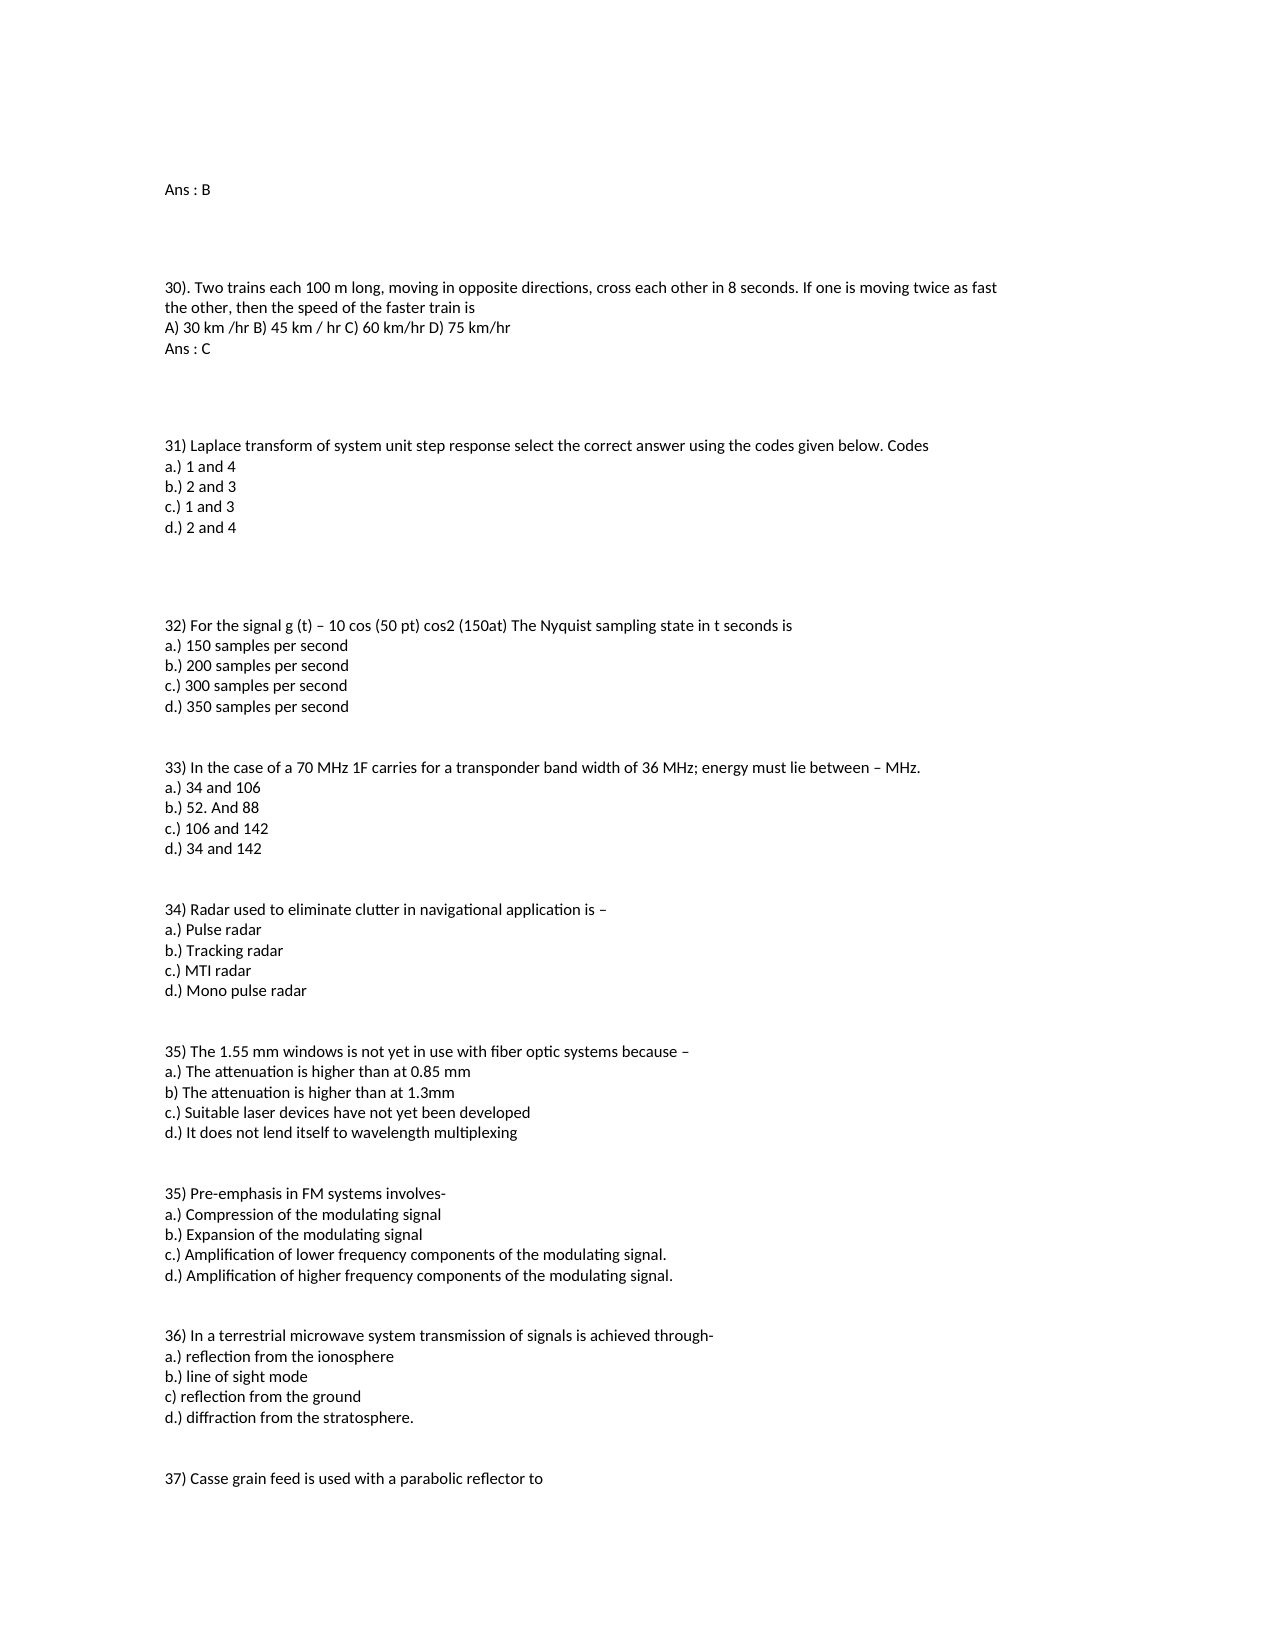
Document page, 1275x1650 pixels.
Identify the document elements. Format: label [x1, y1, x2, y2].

table_cell [165, 150, 1110, 1488]
